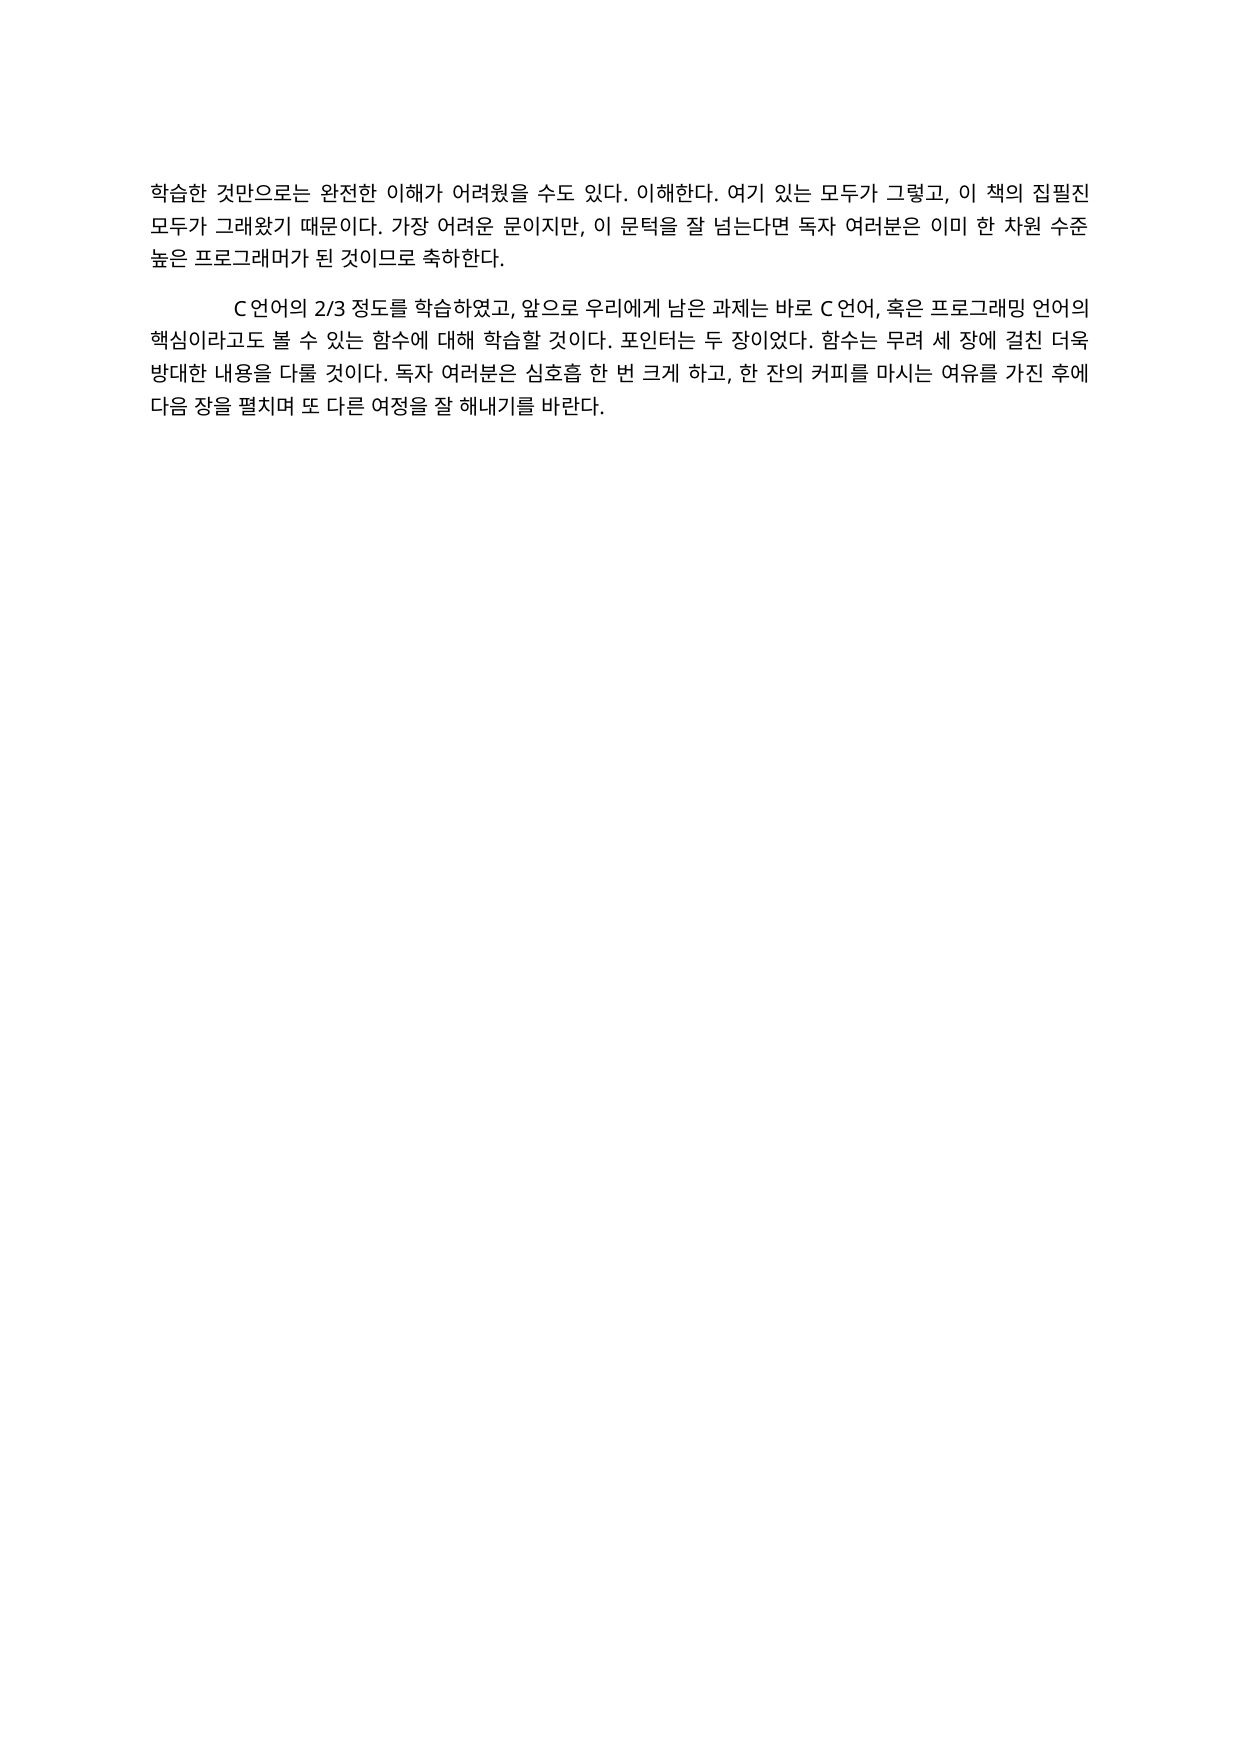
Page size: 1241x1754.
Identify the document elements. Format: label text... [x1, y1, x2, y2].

text C언어의 2/3 정도를 학습하였고, 앞으로 우리에게 남은 과제는 바로 C언어, 혹은 프로그래밍 언어의 핵심이라고도 볼 수 있는 함수에 대해 학습할 것이다. 포인터는 두 장이었다. 함수는 무려 세 장에 걸친 더욱 방대한 내용을 다룰 것이다. 독자 여러분은 심호흡 한 번 크게 하고, 한 잔의 커피를 마시는 여유를 가진 후에 다음 장을 펼치며 또 다른 여정을 잘 해내기를 바란다. [150, 292, 1090, 420]
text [150, 177, 1090, 273]
